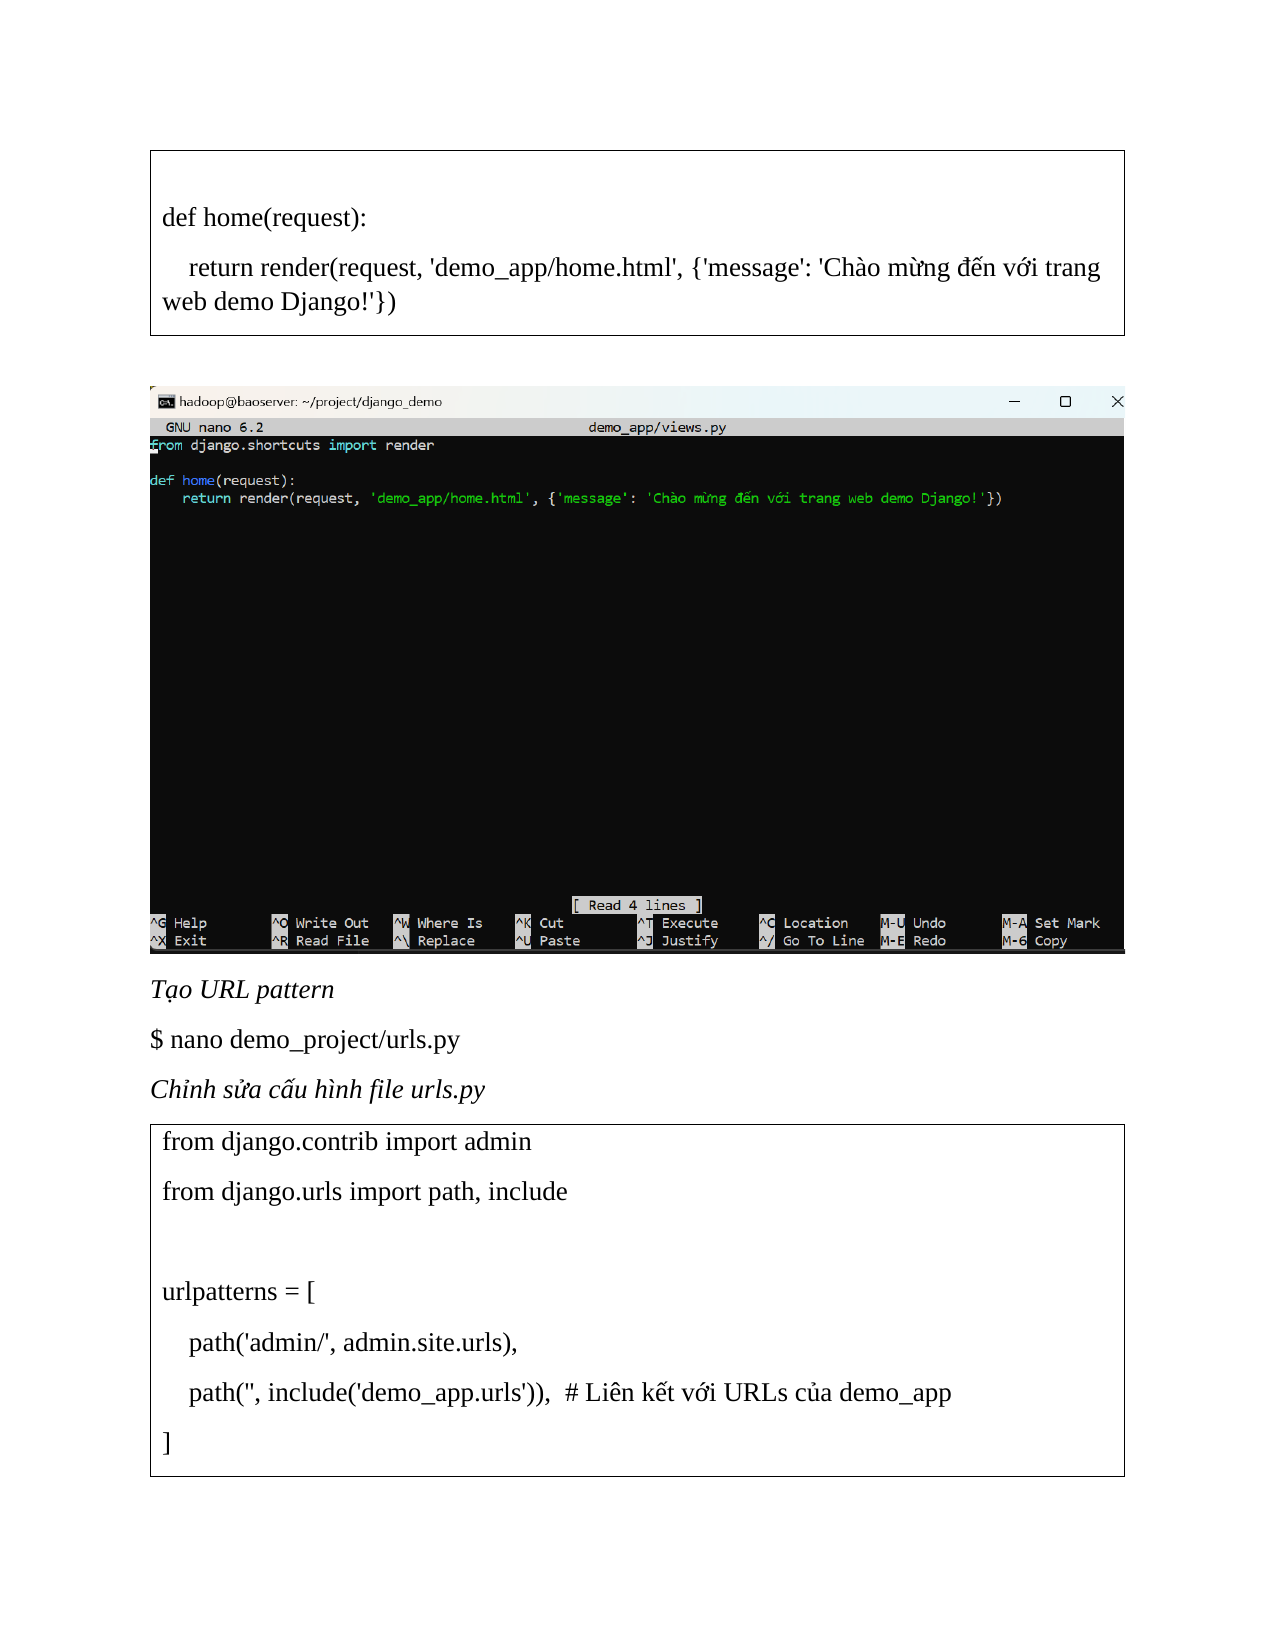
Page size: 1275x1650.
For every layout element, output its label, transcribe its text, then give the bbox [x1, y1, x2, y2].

table_header from django.contrib import admin from django.urls import path, include urlpatterns = [ path('admin/', admin.site.urls), path('', include('demo_app.urls')), # Liên kết với URLs của demo_app ] [151, 1125, 1124, 1476]
text $ nano demo_project/urls.py [150, 1023, 1125, 1054]
text Chỉnh sửa cấu hình file urls.py [150, 1074, 1125, 1105]
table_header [151, 151, 1124, 335]
picture [150, 386, 1125, 954]
text Tạo URL pattern [150, 973, 1125, 1004]
